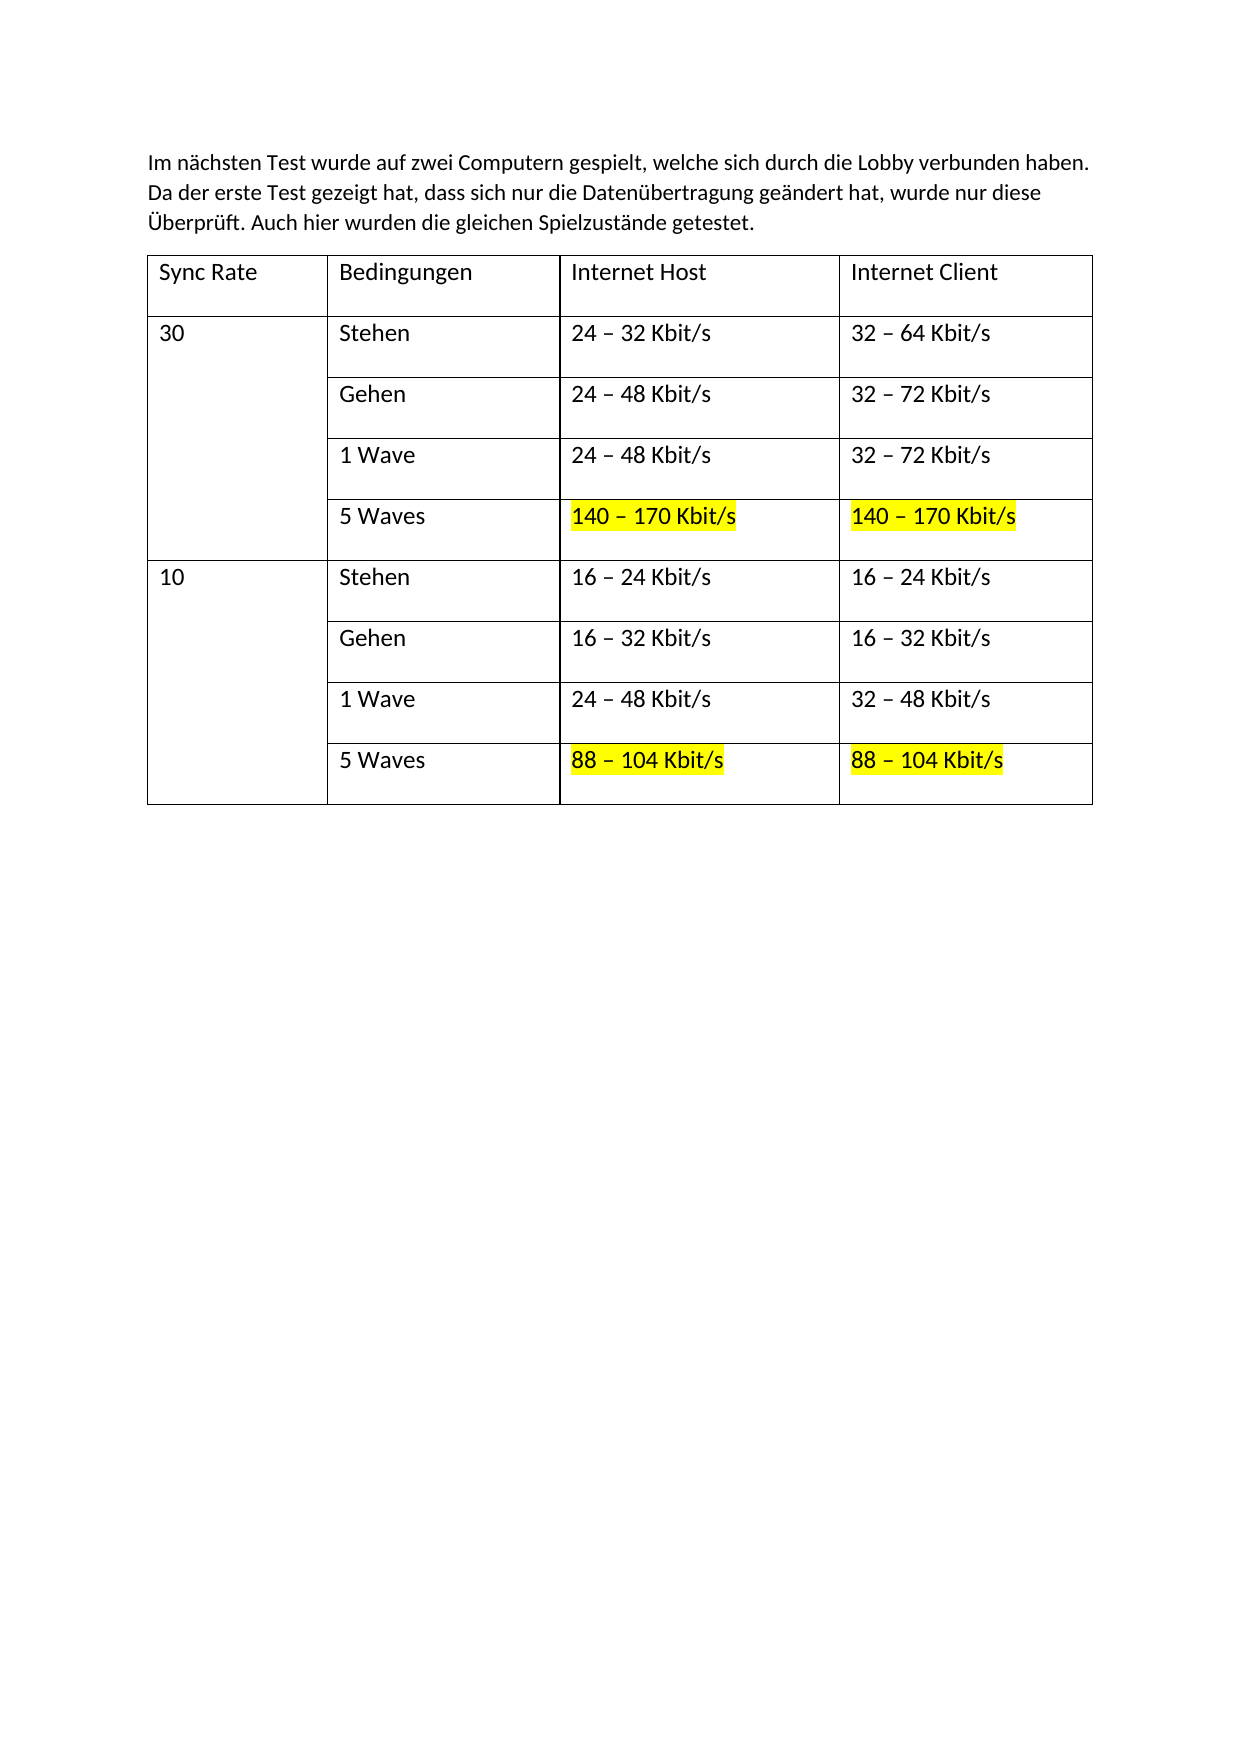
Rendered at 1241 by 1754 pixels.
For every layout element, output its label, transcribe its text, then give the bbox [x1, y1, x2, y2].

table_cell 16 – 32 Kbit/s [840, 622, 1092, 682]
table_cell 16 – 32 Kbit/s [561, 622, 839, 682]
table_cell 32 – 64 Kbit/s [840, 317, 1092, 377]
table_cell Stehen [328, 561, 559, 621]
table_cell 140 – 170 Kbit/s [840, 500, 1092, 560]
table_cell Gehen [328, 622, 559, 682]
table_cell 5 Waves [328, 744, 559, 804]
table_header Internet Client [840, 256, 1092, 316]
table_header Sync Rate [148, 256, 327, 316]
table_cell 32 – 48 Kbit/s [840, 683, 1092, 743]
table_cell 24 – 32 Kbit/s [561, 317, 839, 377]
table_cell 24 – 48 Kbit/s [561, 683, 839, 743]
table_header Bedingungen [328, 256, 559, 316]
table_header Internet Host [561, 256, 839, 316]
table_cell 32 – 72 Kbit/s [840, 378, 1092, 438]
table_cell 24 – 48 Kbit/s [561, 378, 839, 438]
table_cell 16 – 24 Kbit/s [840, 561, 1092, 621]
table_cell 30 [148, 317, 327, 560]
table_cell 16 – 24 Kbit/s [561, 561, 839, 621]
table_cell 24 – 48 Kbit/s [561, 439, 839, 499]
table_cell 1 Wave [328, 439, 559, 499]
text Im nächsten Test wurde auf zwei Computern gespielt, welche sich durch die Lobby verbunden haben. Da der erste Test gezeigt hat, dass sich nur die Datenübertragung geändert hat, wurde nur diese Überprüft. Auch hier wurden die gleichen Spielzustände getestet. [148, 148, 1093, 236]
table_cell 88 – 104 Kbit/s [561, 744, 839, 804]
table_cell 10 [148, 561, 327, 804]
table_cell 140 – 170 Kbit/s [561, 500, 839, 560]
table_cell Stehen [328, 317, 559, 377]
table_cell Gehen [328, 378, 559, 438]
table_cell 88 – 104 Kbit/s [840, 744, 1092, 804]
table_cell 1 Wave [328, 683, 559, 743]
table_cell 5 Waves [328, 500, 559, 560]
table_cell 32 – 72 Kbit/s [840, 439, 1092, 499]
